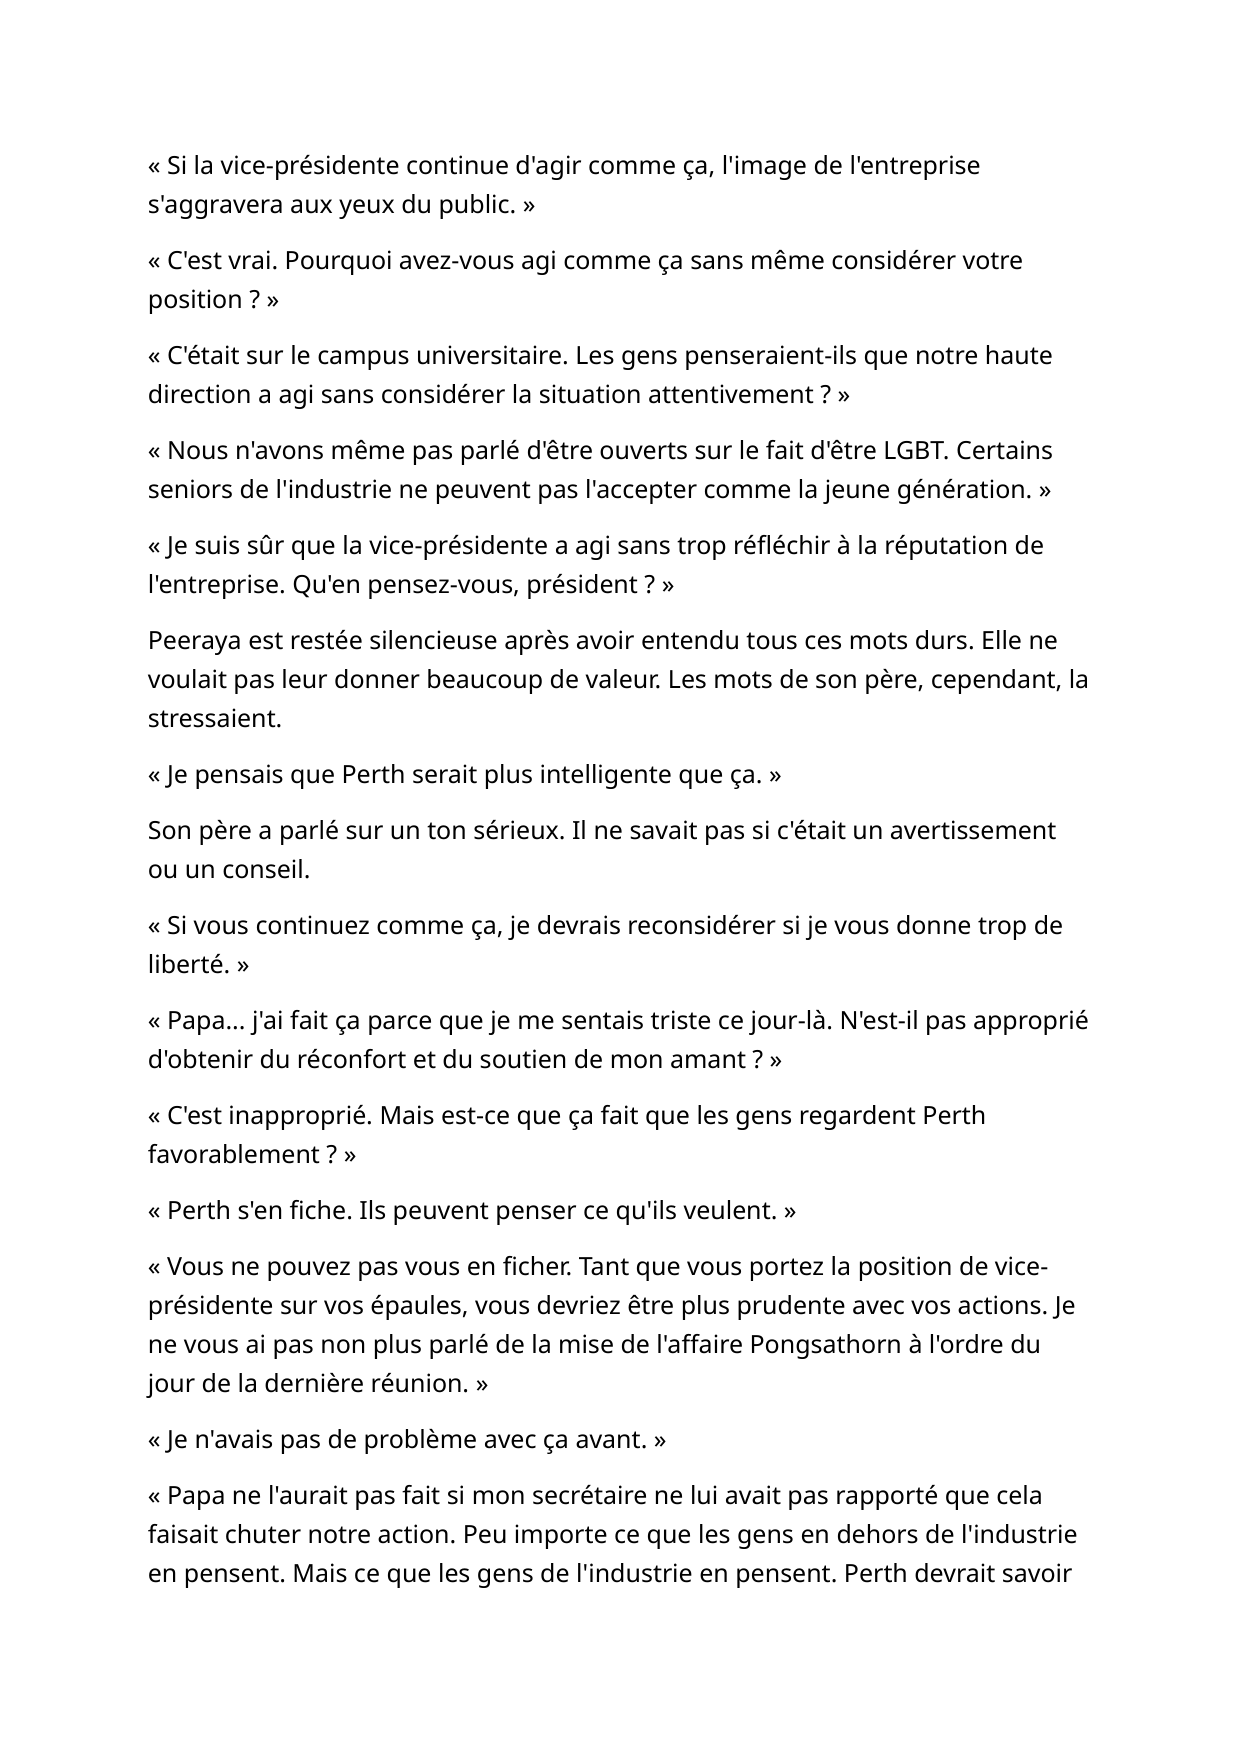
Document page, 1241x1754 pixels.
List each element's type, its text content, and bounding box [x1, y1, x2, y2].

text « Je n'avais pas de problème avec ça avant. » [148, 1422, 1093, 1456]
text « C'était sur le campus universitaire. Les gens penseraient-ils que notre haute direction a agi sans considérer la situation attentivement ? » [148, 338, 1093, 411]
text « Vous ne pouvez pas vous en ficher. Tant que vous portez la position de vice-présidente sur vos épaules, vous devriez être plus prudente avec vos actions. Je ne vous ai pas non plus parlé de la mise de l'affaire Pongsathorn à l'ordre du jour de la dernière réunion. » [148, 1248, 1093, 1400]
text « Perth s'en fiche. Ils peuvent penser ce qu'ils veulent. » [148, 1193, 1093, 1227]
text « Nous n'avons même pas parlé d'être ouverts sur le fait d'être LGBT. Certains seniors de l'industrie ne peuvent pas l'accepter comme la jeune génération. » [148, 433, 1093, 506]
text « Si vous continuez comme ça, je devrais reconsidérer si je vous donne trop de liberté. » [148, 908, 1093, 981]
text Peeraya est restée silencieuse après avoir entendu tous ces mots durs. Elle ne voulait pas leur donner beaucoup de valeur. Les mots de son père, cependant, la stressaient. [148, 623, 1093, 735]
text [148, 1478, 1093, 1590]
text « Papa... j'ai fait ça parce que je me sentais triste ce jour-là. N'est-il pas approprié d'obtenir du réconfort et du soutien de mon amant ? » [148, 1003, 1093, 1076]
text « Je pensais que Perth serait plus intelligente que ça. » [148, 757, 1093, 791]
text « C'est vrai. Pourquoi avez-vous agi comme ça sans même considérer votre position ? » [148, 243, 1093, 316]
text Son père a parlé sur un ton sérieux. Il ne savait pas si c'était un avertissement ou un conseil. [148, 813, 1093, 886]
text « Je suis sûr que la vice-présidente a agi sans trop réfléchir à la réputation de l'entreprise. Qu'en pensez-vous, président ? » [148, 528, 1093, 601]
text « Si la vice-présidente continue d'agir comme ça, l'image de l'entreprise s'aggravera aux yeux du public. » [148, 148, 1093, 221]
text « C'est inapproprié. Mais est-ce que ça fait que les gens regardent Perth favorablement ? » [148, 1098, 1093, 1171]
